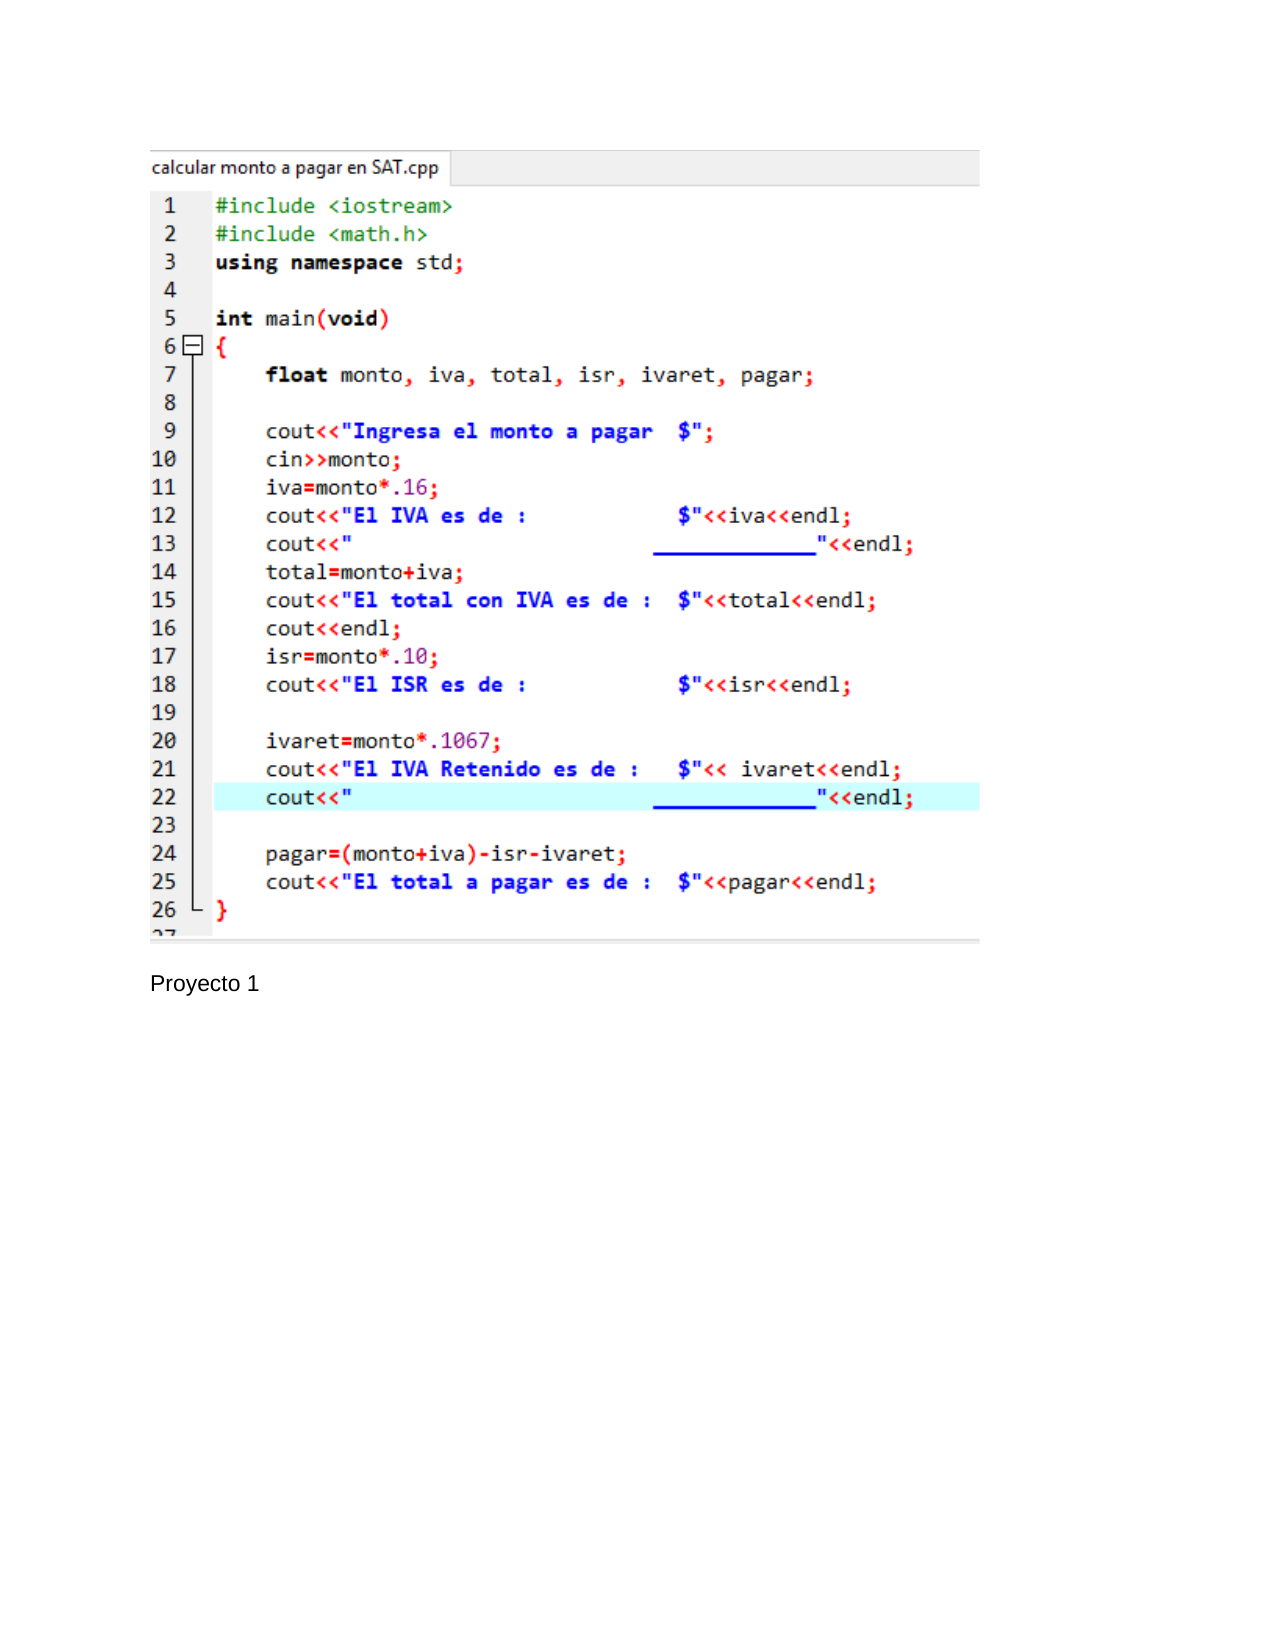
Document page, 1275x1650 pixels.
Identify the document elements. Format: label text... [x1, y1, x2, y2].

picture [150, 150, 980, 944]
text Proyecto 1 [150, 970, 1125, 996]
